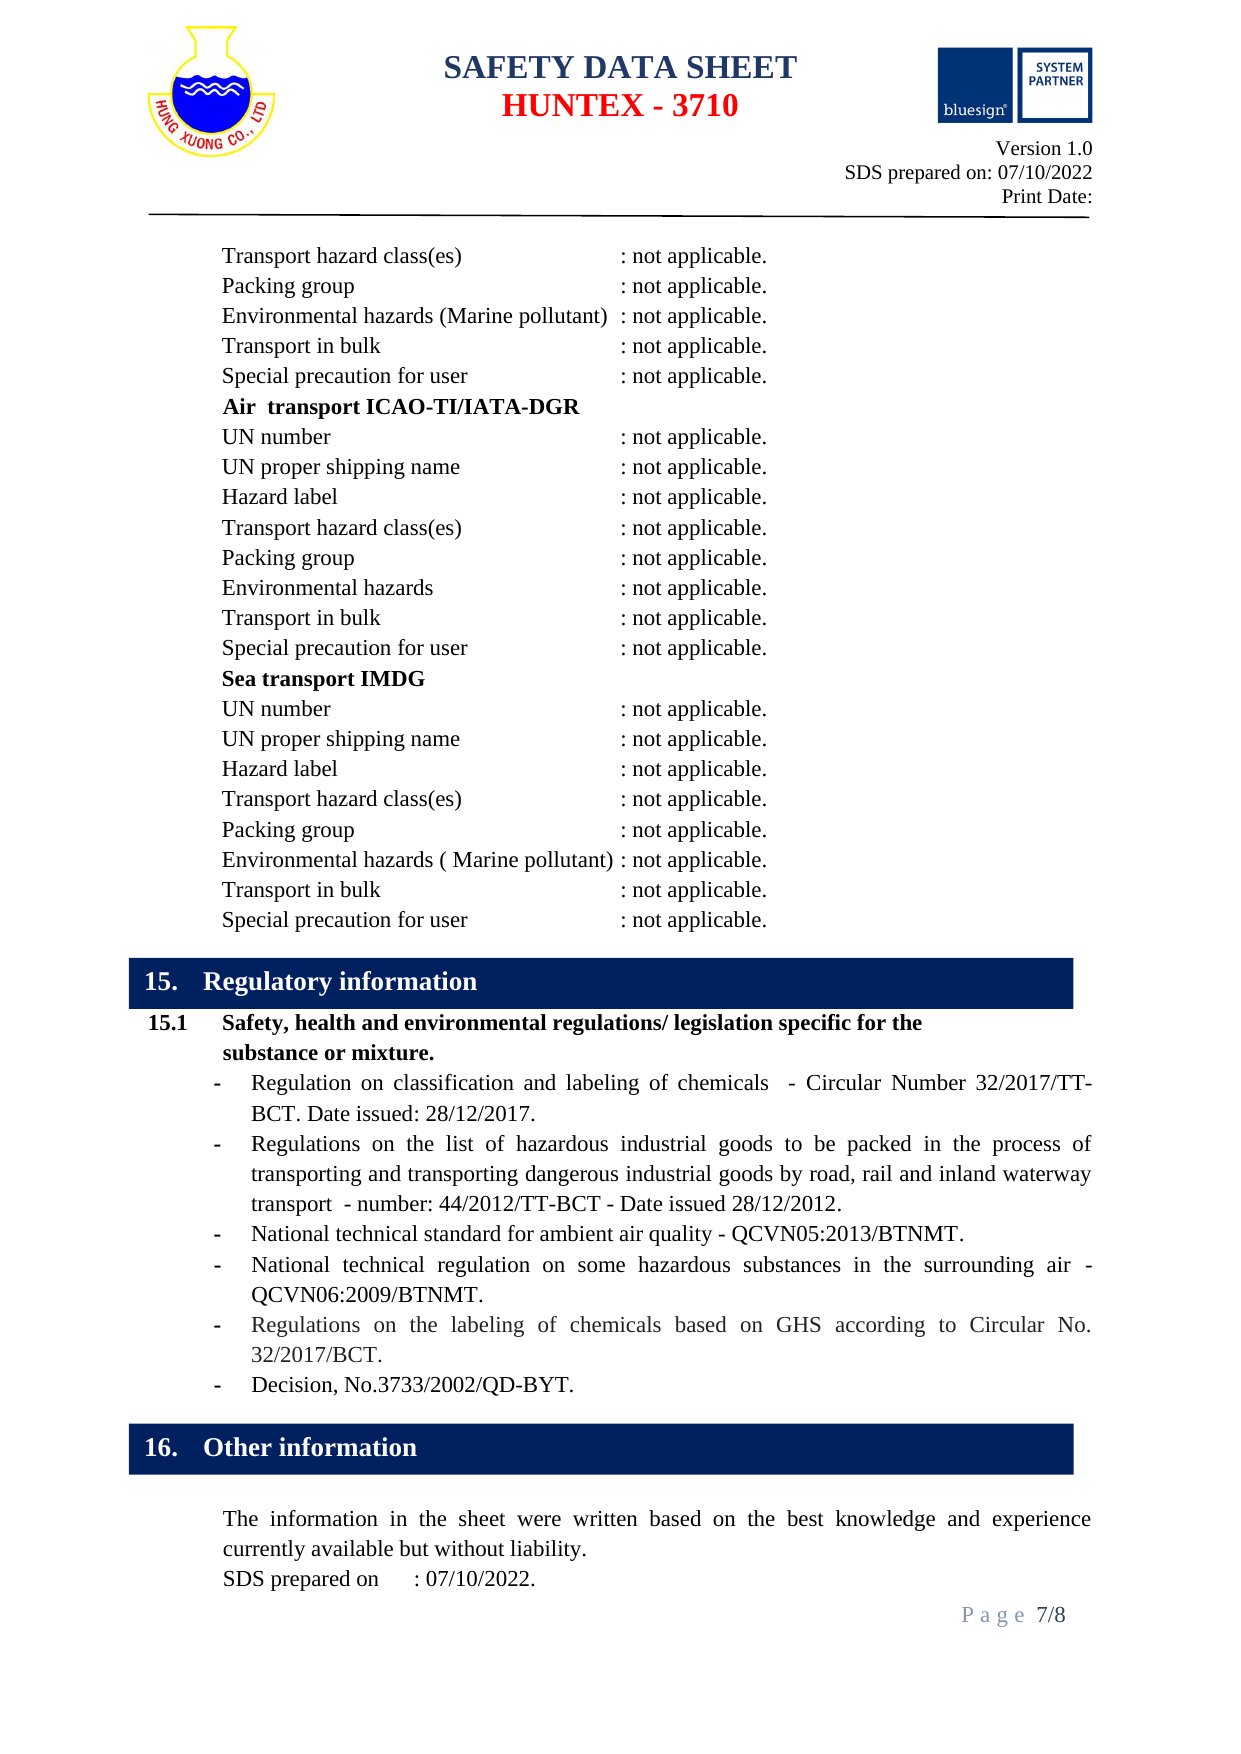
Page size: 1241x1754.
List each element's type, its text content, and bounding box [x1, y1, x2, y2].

text Transport in bulk : not applicable. [148, 332, 1092, 359]
list Decision, No.3733/2002/QD-BYT. [214, 1371, 1092, 1398]
text Packing group : not applicable. [148, 544, 1092, 570]
text Transport hazard class(es) : not applicable. [148, 514, 1092, 540]
text 15.1 Safety, health and environmental regulations/ legislation specific for the [148, 963, 1092, 1035]
text Sea transport IMDG [148, 665, 1092, 691]
text UN proper shipping name : not applicable. [148, 725, 1092, 751]
text Environmental hazards (Marine pollutant) : not applicable. [148, 302, 1092, 328]
text Hazard label : not applicable. [148, 483, 1092, 510]
text UN proper shipping name : not applicable. [148, 453, 1092, 479]
text Transport hazard class(es) : not applicable. [148, 242, 1092, 268]
list National technical regulation on some hazardous substances in the surrounding air - QCVN06:2009/BTNMT. [214, 1251, 1092, 1307]
text Environmental hazards ( Marine pollutant) : not applicable. [148, 846, 1092, 872]
text The information in the sheet were written based on the best knowledge and experience currently available but without liability. [223, 1505, 1092, 1562]
picture [937, 45, 1093, 125]
list Regulations on the labeling of chemicals based on GHS according to Circular No. 32/2017/BCT. [213, 1311, 1092, 1368]
text UN number : not applicable. [148, 695, 1092, 721]
text substance or mixture. [148, 1039, 1092, 1066]
text UN number : not applicable. [148, 423, 1092, 449]
text Transport in bulk : not applicable. [148, 876, 1092, 902]
text Hazard label : not applicable. [148, 755, 1092, 782]
text Transport hazard class(es) : not applicable. [148, 786, 1092, 812]
list National technical standard for ambient air quality - QCVN05:2013/BTNMT. [213, 1220, 1092, 1247]
text Packing group : not applicable. [148, 816, 1092, 842]
text Special precaution for user : not applicable. [148, 363, 1092, 389]
text Special precaution for user : not applicable. [148, 634, 1092, 661]
text Packing group : not applicable. [148, 272, 1092, 298]
picture [147, 26, 275, 157]
text SDS prepared on : 07/10/2022. [148, 1565, 1092, 1592]
text Transport in bulk : not applicable. [148, 604, 1092, 631]
text Environmental hazards : not applicable. [148, 574, 1092, 600]
list Regulations on the list of hazardous industrial goods to be packed in the process of transporting and transporting dangerous industrial goods by road, rail and inland waterway transport - number: 44/2012/TT-BCT - Date issued 28/12/2012. [213, 1130, 1092, 1217]
list Regulation on classification and labeling of chemicals - Circular Number 32/2017/TT-BCT. Date issued: 28/12/2017. [213, 1069, 1092, 1126]
text Special precaution for user : not applicable. [148, 906, 1092, 933]
text Air transport ICAO-TI/IATA-DGR [148, 393, 1092, 419]
